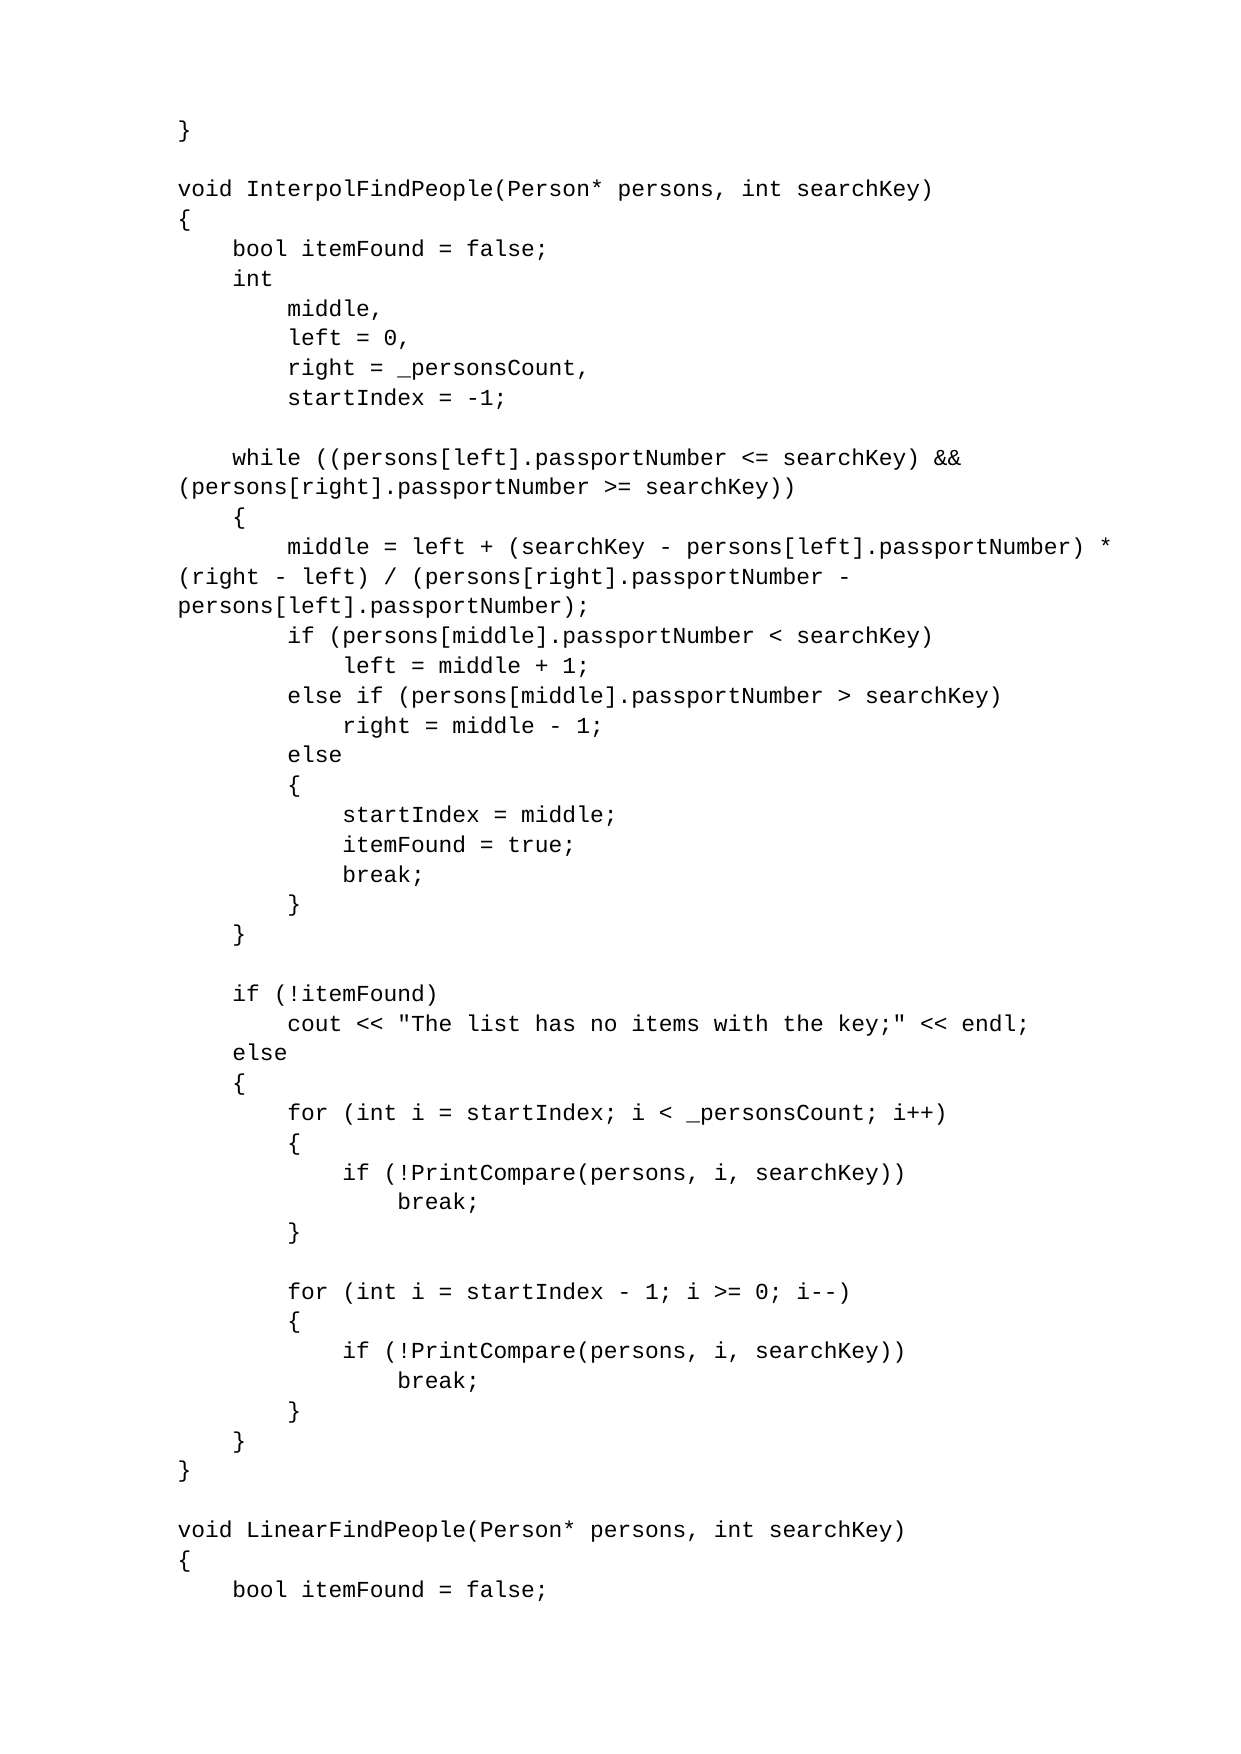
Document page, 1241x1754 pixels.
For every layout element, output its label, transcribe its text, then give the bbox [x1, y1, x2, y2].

text } [177, 1220, 1152, 1246]
text for (int i = startIndex - 1; i >= 0; i--) [177, 1280, 1152, 1306]
text } [177, 893, 1152, 919]
text bool itemFound = false; [177, 1578, 1152, 1604]
text else [177, 1042, 1152, 1068]
text cout << "The list has no items with the key;" << endl; [177, 1012, 1152, 1038]
text left = middle + 1; [177, 654, 1152, 680]
text right = _personsCount, [177, 356, 1152, 382]
text bool itemFound = false; [177, 237, 1152, 263]
text else if (persons[middle].passportNumber > searchKey) [177, 684, 1152, 710]
text itemFound = true; [177, 833, 1152, 859]
text startIndex = -1; [177, 386, 1152, 412]
text void InterpolFindPeople(Person* persons, int searchKey) [177, 178, 1152, 204]
text { [177, 207, 1152, 233]
text } [177, 118, 1152, 144]
text } [177, 922, 1152, 948]
text for (int i = startIndex; i < _personsCount; i++) [177, 1101, 1152, 1127]
text void LinearFindPeople(Person* persons, int searchKey) [177, 1518, 1152, 1544]
text } [177, 1399, 1152, 1425]
text int [177, 267, 1152, 293]
text { [177, 1548, 1152, 1574]
text if (!PrintCompare(persons, i, searchKey)) [177, 1161, 1152, 1187]
text { [177, 1310, 1152, 1336]
text middle, [177, 297, 1152, 323]
text { [177, 1071, 1152, 1097]
text left = 0, [177, 327, 1152, 353]
text while ((persons[left].passportNumber <= searchKey) && (persons[right].passportNumber >= searchKey)) [177, 446, 1152, 502]
text if (!itemFound) [177, 982, 1152, 1008]
text } [177, 1459, 1152, 1485]
text { [177, 773, 1152, 799]
text right = middle - 1; [177, 714, 1152, 740]
text middle = left + (searchKey - persons[left].passportNumber) * (right - left) / (persons[right].passportNumber - persons[left].passportNumber); [177, 535, 1152, 621]
text } [177, 1429, 1152, 1455]
text { [177, 1131, 1152, 1157]
text break; [177, 863, 1152, 889]
text if (!PrintCompare(persons, i, searchKey)) [177, 1339, 1152, 1366]
text if (persons[middle].passportNumber < searchKey) [177, 624, 1152, 651]
text break; [177, 1191, 1152, 1217]
text { [177, 505, 1152, 531]
text startIndex = middle; [177, 803, 1152, 829]
text else [177, 744, 1152, 770]
text break; [177, 1369, 1152, 1395]
